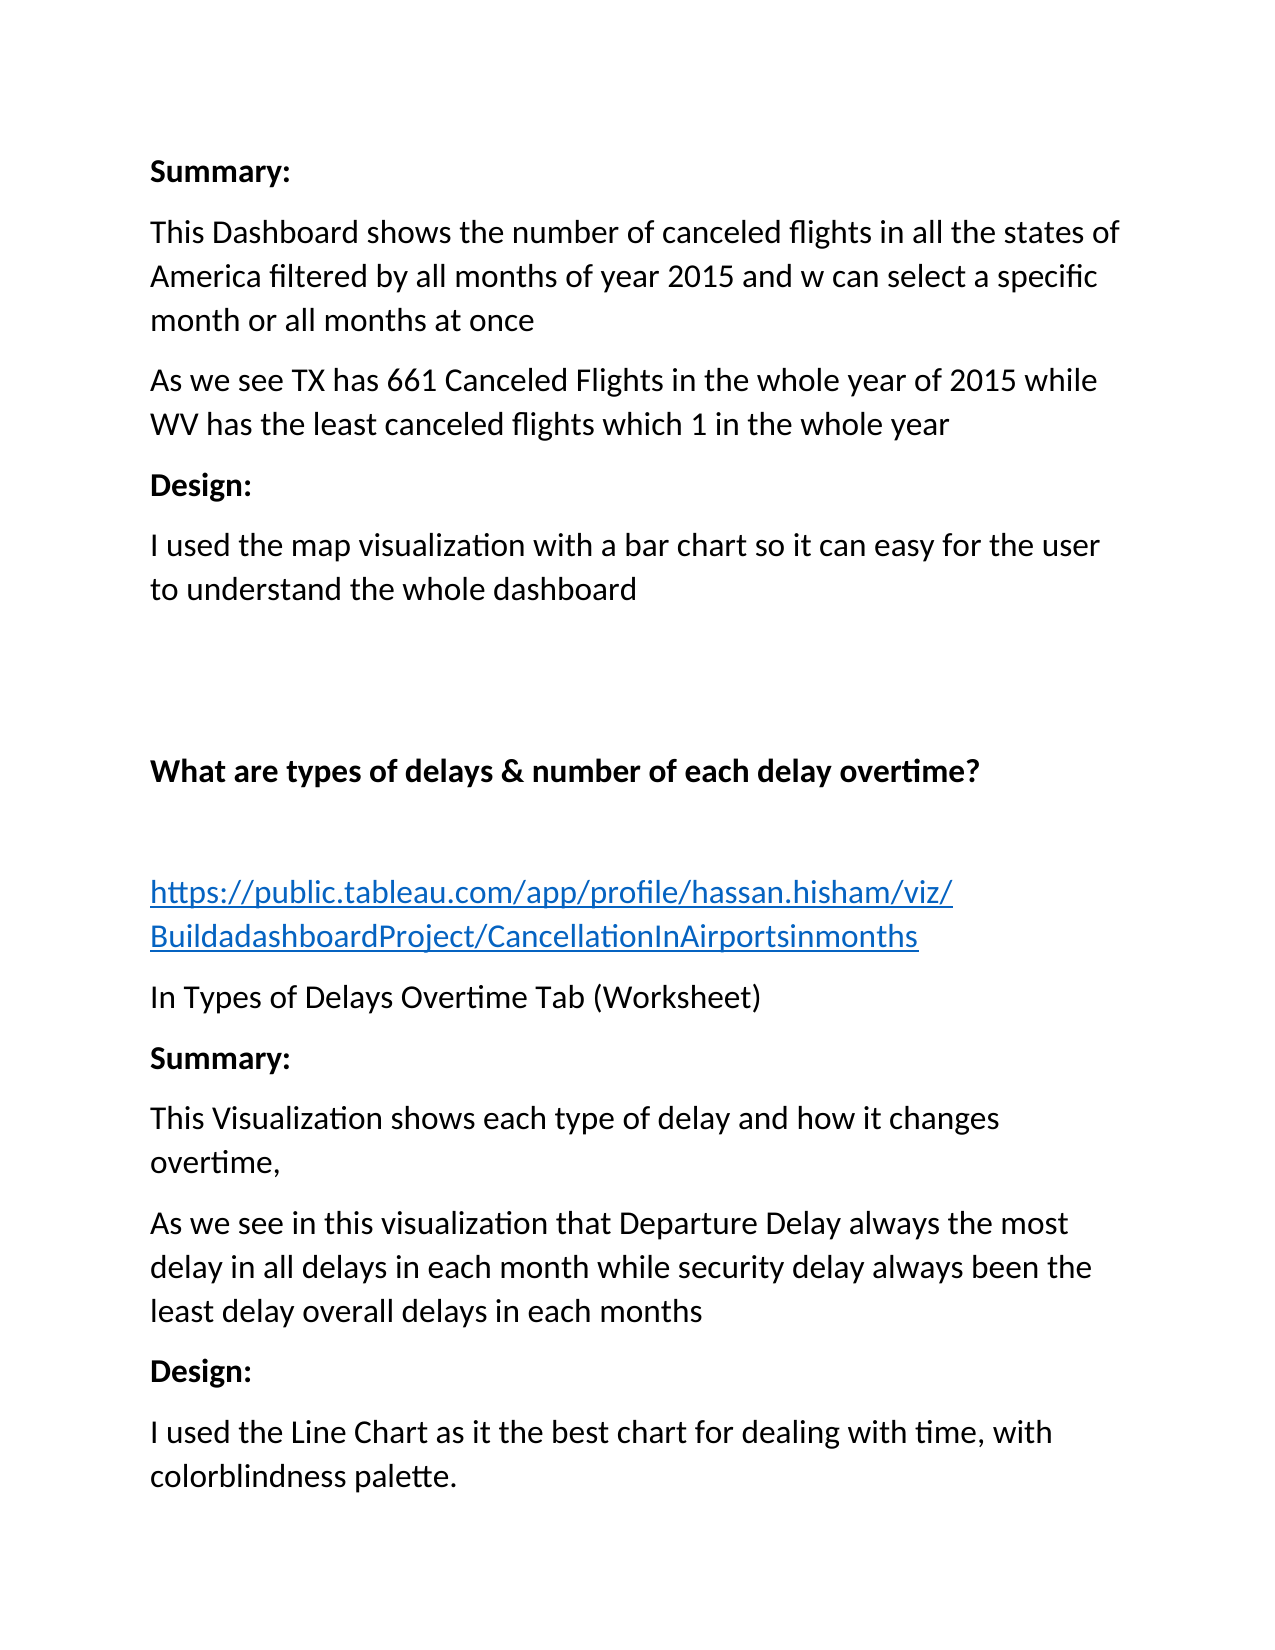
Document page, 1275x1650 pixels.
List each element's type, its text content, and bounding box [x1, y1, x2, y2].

text I used the map visualization with a bar chart so it can easy for the user to understand the whole dashboard [150, 524, 1125, 609]
text https://public.tableau.com/app/profile/hassan.hisham/viz/BuildadashboardProject/CancellationInAirportsinmonths [150, 871, 1125, 956]
text As we see in this visualization that Departure Delay always the most delay in all delays in each month while security delay always been the least delay overall delays in each months [150, 1202, 1125, 1331]
text In Types of Delays Overtime Tab (Worksheet) [150, 976, 1125, 1017]
text What are types of delays & number of each delay overtime? [150, 750, 1125, 791]
text This Visualization shows each type of delay and how it changes overtime, [150, 1097, 1125, 1182]
text Summary: [150, 150, 1125, 191]
text As we see TX has 661 Canceled Flights in the whole year of 2015 while WV has the least canceled flights which 1 in the whole year [150, 359, 1125, 444]
text Summary: [150, 1037, 1125, 1077]
text Design: [150, 464, 1125, 504]
text Design: [150, 1350, 1125, 1391]
text This Dashboard shows the number of canceled flights in all the states of America filtered by all months of year 2015 and w can select a specific month or all months at once [150, 211, 1125, 339]
text I used the Line Chart as it the best chart for dealing with time, with colorblindness palette. [150, 1411, 1125, 1496]
